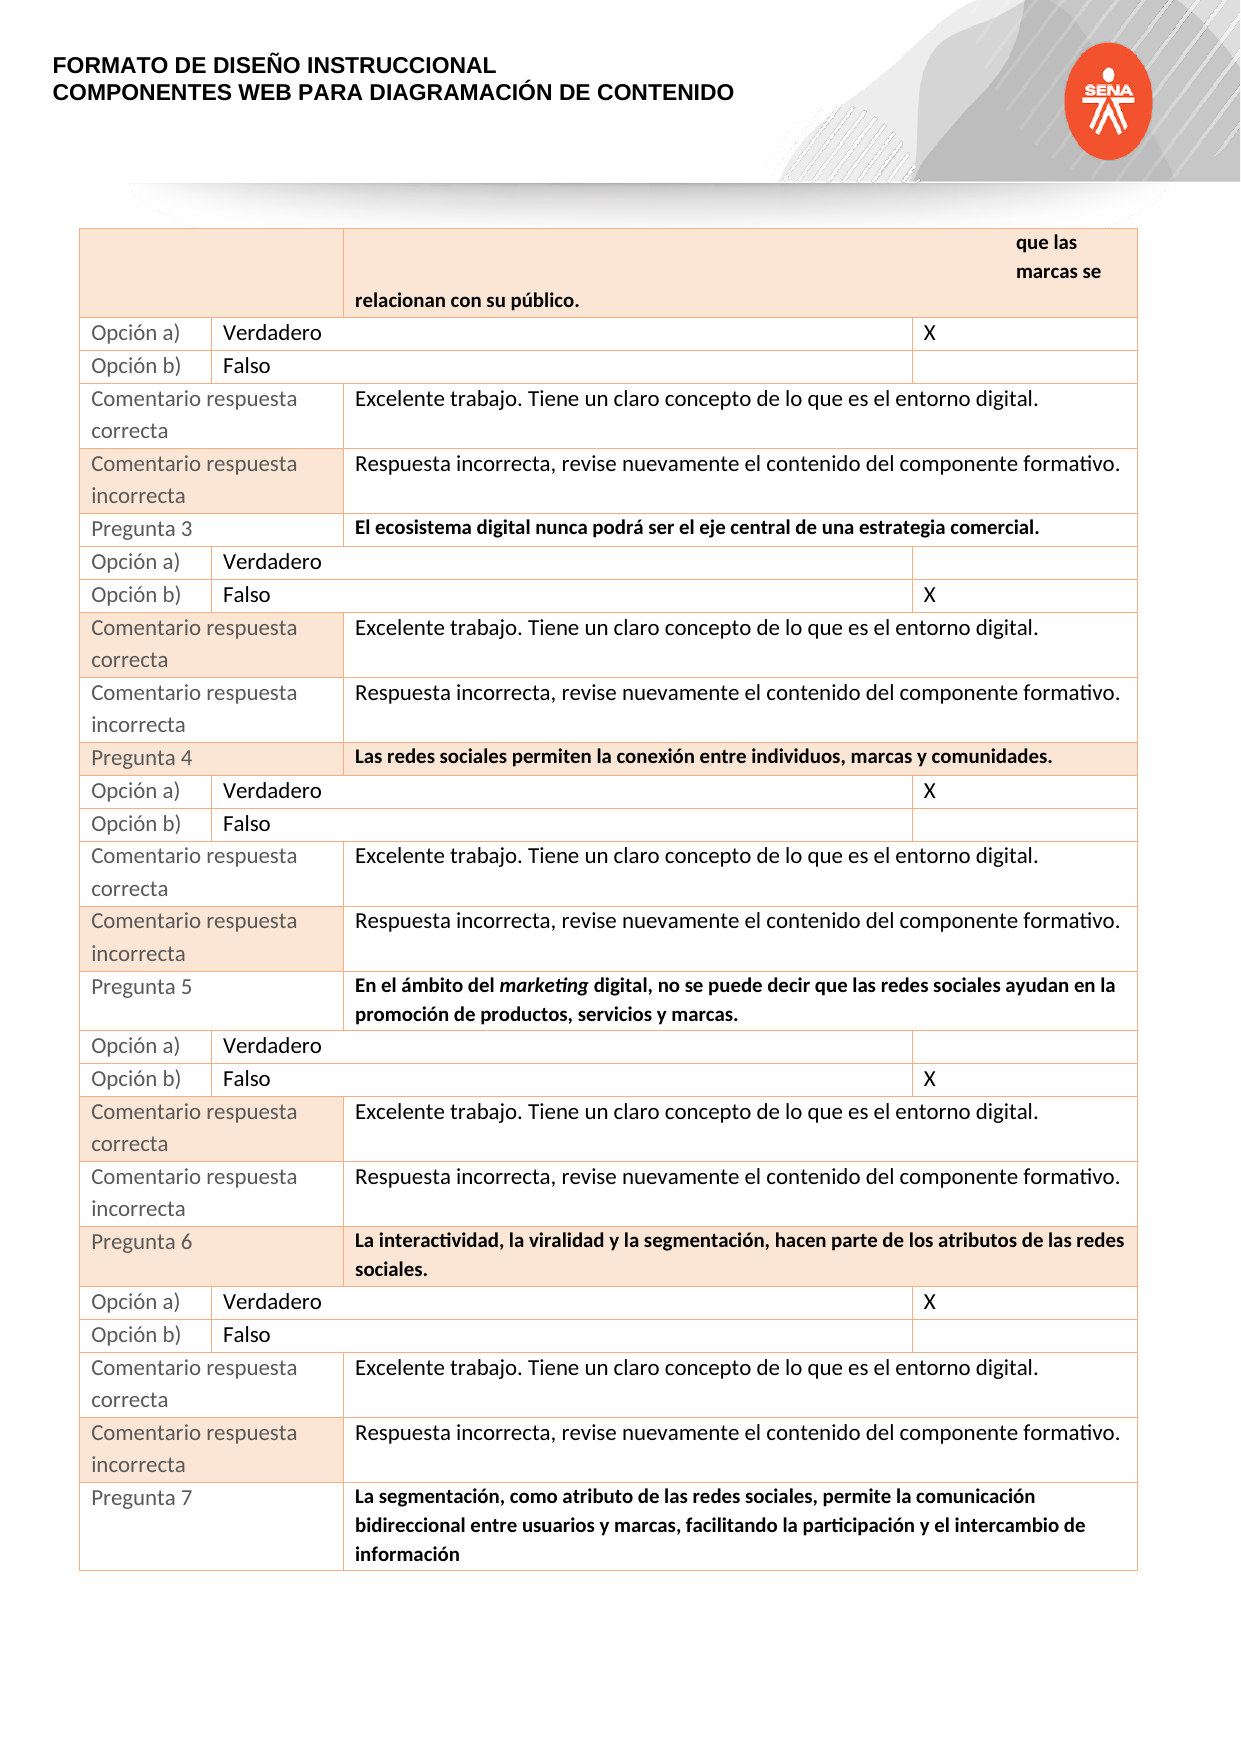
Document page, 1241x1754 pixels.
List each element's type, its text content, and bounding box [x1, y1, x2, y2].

table_cell Excelente trabajo. Tiene un claro concepto de lo que es el entorno digital. [344, 1097, 1137, 1161]
table_cell Falso [212, 809, 912, 841]
table_cell Falso [212, 351, 912, 383]
table_cell Opción b) [80, 580, 211, 612]
table_cell Verdadero [212, 318, 912, 350]
table_cell X [913, 1064, 1137, 1096]
table_cell Respuesta incorrecta, revise nuevamente el contenido del componente formativo. [344, 1418, 1137, 1482]
table_cell Respuesta incorrecta, revise nuevamente el contenido del componente formativo. [344, 678, 1137, 742]
table_cell En el ámbito del marketing digital, el ecosistema digital ha revolucionado la manera en que las marcas se relacionan con su público. [344, 229, 1137, 317]
table_cell X [913, 1287, 1137, 1319]
table_cell Pregunta 7 [80, 1483, 343, 1570]
table_cell Respuesta incorrecta, revise nuevamente el contenido del componente formativo. [344, 907, 1137, 971]
table_cell Opción b) [80, 1320, 211, 1352]
table_cell Opción b) [80, 351, 211, 383]
table_cell Respuesta incorrecta, revise nuevamente el contenido del componente formativo. [344, 449, 1137, 513]
table_cell Pregunta 2 [80, 229, 343, 317]
table_cell [913, 1320, 1137, 1352]
table_cell En el ámbito del marketing digital, no se puede decir que las redes sociales ayudan en la promoción de productos, servicios y marcas. [344, 972, 1137, 1030]
table_cell Pregunta 3 [80, 514, 343, 546]
table_cell Excelente trabajo. Tiene un claro concepto de lo que es el entorno digital. [344, 842, 1137, 906]
table_cell Respuesta incorrecta, revise nuevamente el contenido del componente formativo. [344, 1162, 1137, 1226]
table_cell [913, 809, 1137, 841]
table_cell [913, 1031, 1137, 1063]
table_cell La segmentación, como atributo de las redes sociales, permite la comunicación bidireccional entre usuarios y marcas, facilitando la participación y el intercambio de información [344, 1483, 1137, 1570]
table_cell Opción a) [80, 1031, 211, 1063]
table_cell Excelente trabajo. Tiene un claro concepto de lo que es el entorno digital. [344, 384, 1137, 448]
table_cell Comentario respuesta incorrecta [80, 1162, 343, 1226]
table_cell Opción a) [80, 318, 211, 350]
table_cell Falso [212, 1064, 912, 1096]
table_cell X [913, 776, 1137, 808]
table_cell Comentario respuesta correcta [80, 384, 343, 448]
table_cell Comentario respuesta correcta [80, 1097, 343, 1161]
table_cell X [913, 580, 1137, 612]
table_cell El ecosistema digital nunca podrá ser el eje central de una estrategia comercial. [344, 514, 1137, 546]
table_cell Opción a) [80, 1287, 211, 1319]
table_cell [913, 547, 1137, 579]
table_cell Comentario respuesta incorrecta [80, 678, 343, 742]
table_cell Excelente trabajo. Tiene un claro concepto de lo que es el entorno digital. [344, 613, 1137, 677]
table_cell Pregunta 6 [80, 1227, 343, 1286]
table_cell Comentario respuesta correcta [80, 1353, 343, 1417]
table_cell Opción a) [80, 547, 211, 579]
table_cell Pregunta 5 [80, 972, 343, 1030]
table_cell Opción b) [80, 1064, 211, 1096]
picture [0, 0, 1241, 229]
table_cell La interactividad, la viralidad y la segmentación, hacen parte de los atributos de las redes sociales. [344, 1227, 1137, 1286]
table_cell Comentario respuesta incorrecta [80, 449, 343, 513]
table_cell Pregunta 4 [80, 743, 343, 775]
table_cell Verdadero [212, 776, 912, 808]
table_cell Opción b) [80, 809, 211, 841]
table_cell Las redes sociales permiten la conexión entre individuos, marcas y comunidades. [344, 743, 1137, 775]
table_cell Verdadero [212, 1031, 912, 1063]
table_cell Verdadero [212, 1287, 912, 1319]
table_cell Comentario respuesta incorrecta [80, 1418, 343, 1482]
table_cell Comentario respuesta correcta [80, 842, 343, 906]
table_cell Verdadero [212, 547, 912, 579]
table_cell Falso [212, 1320, 912, 1352]
table_cell Falso [212, 580, 912, 612]
table_cell Excelente trabajo. Tiene un claro concepto de lo que es el entorno digital. [344, 1353, 1137, 1417]
table_cell X [913, 318, 1137, 350]
table_cell [913, 351, 1137, 383]
table_cell Comentario respuesta incorrecta [80, 907, 343, 971]
table_cell Opción a) [80, 776, 211, 808]
table_cell Comentario respuesta correcta [80, 613, 343, 677]
